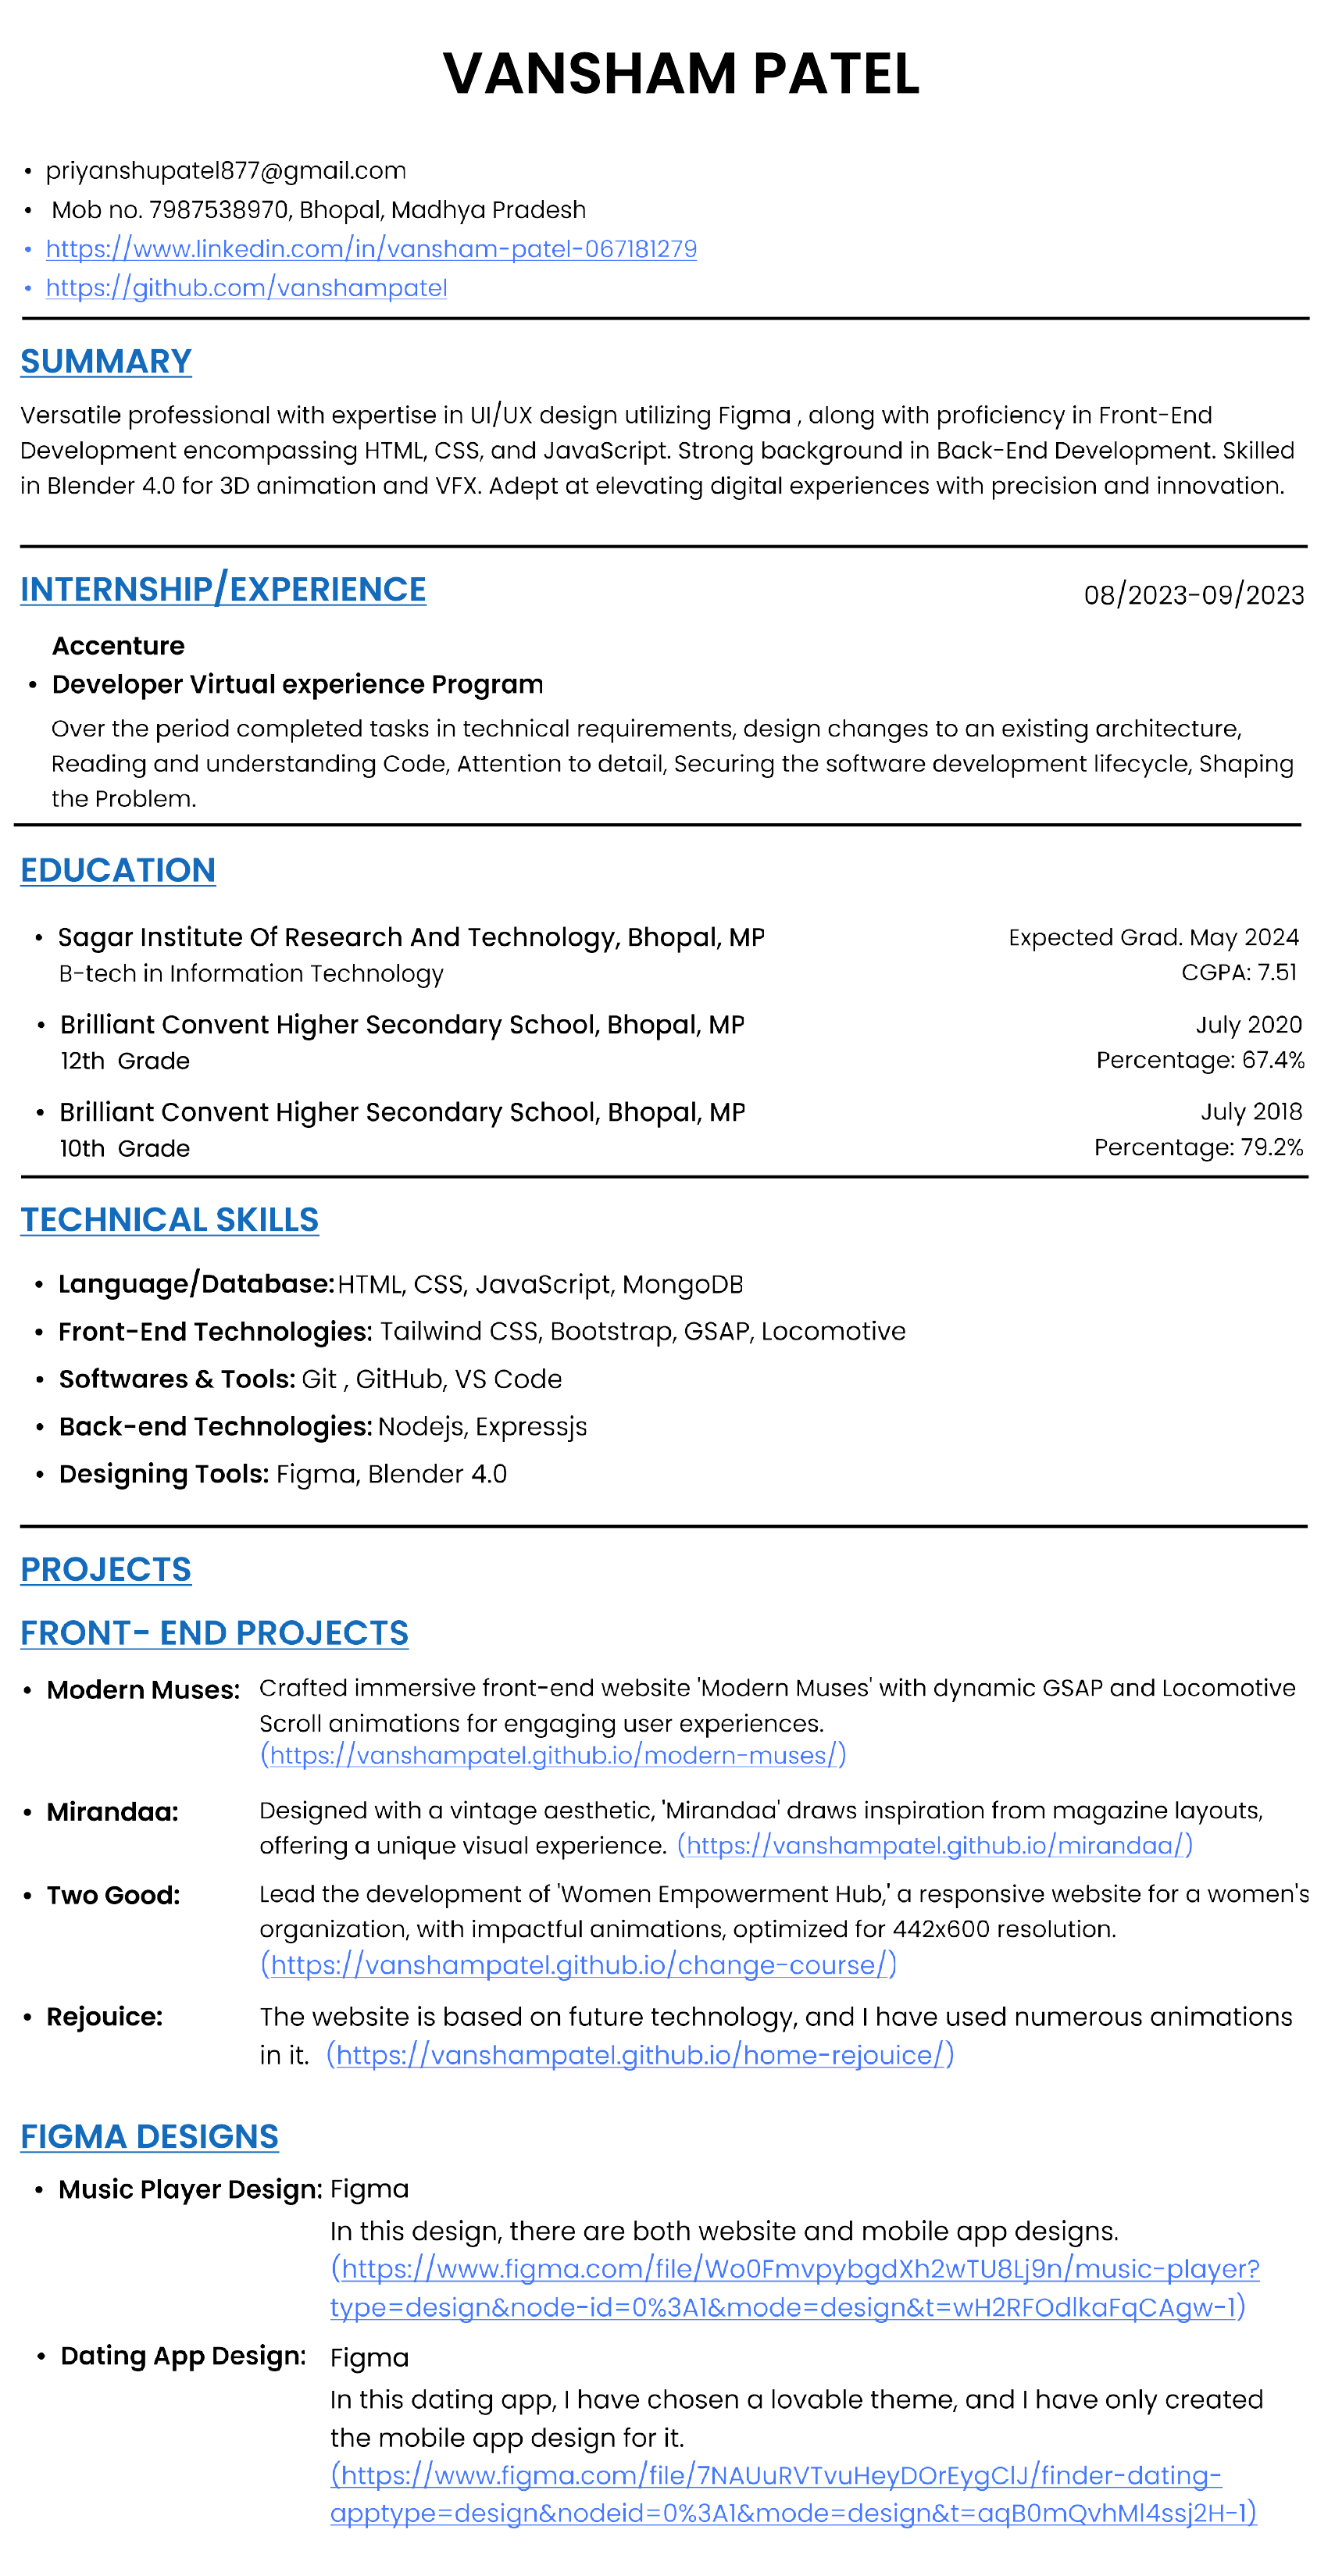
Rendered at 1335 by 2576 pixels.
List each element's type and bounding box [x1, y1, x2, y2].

picture [60, 963, 444, 988]
picture [260, 1800, 1262, 1860]
picture [262, 1741, 845, 1770]
picture [37, 2344, 305, 2371]
picture [20, 401, 1294, 500]
picture [330, 2253, 1260, 2323]
picture [1096, 1102, 1303, 1161]
picture [25, 234, 698, 263]
picture [29, 673, 542, 700]
picture [260, 1677, 1295, 1738]
picture [302, 1368, 562, 1392]
picture [380, 1415, 587, 1442]
picture [37, 1013, 744, 1040]
picture [278, 1463, 506, 1490]
picture [37, 1101, 745, 1128]
picture [25, 273, 448, 302]
picture [25, 200, 585, 224]
picture [330, 2460, 1258, 2528]
picture [35, 1268, 334, 1300]
picture [36, 1415, 372, 1443]
picture [330, 2389, 1262, 2453]
picture [1010, 928, 1299, 980]
picture [25, 161, 405, 185]
picture [332, 2220, 1118, 2247]
picture [35, 1320, 372, 1347]
picture [20, 1620, 409, 1650]
picture [262, 1950, 896, 1981]
picture [380, 1321, 905, 1347]
picture [35, 926, 764, 953]
picture [36, 1368, 294, 1388]
picture [260, 2006, 1292, 2071]
picture [339, 1273, 742, 1300]
picture [36, 1462, 268, 1490]
picture [52, 719, 1293, 807]
picture [1085, 580, 1304, 608]
picture [23, 1679, 239, 1699]
picture [1098, 1015, 1305, 1074]
picture [35, 2178, 322, 2205]
picture [260, 1883, 1309, 1943]
